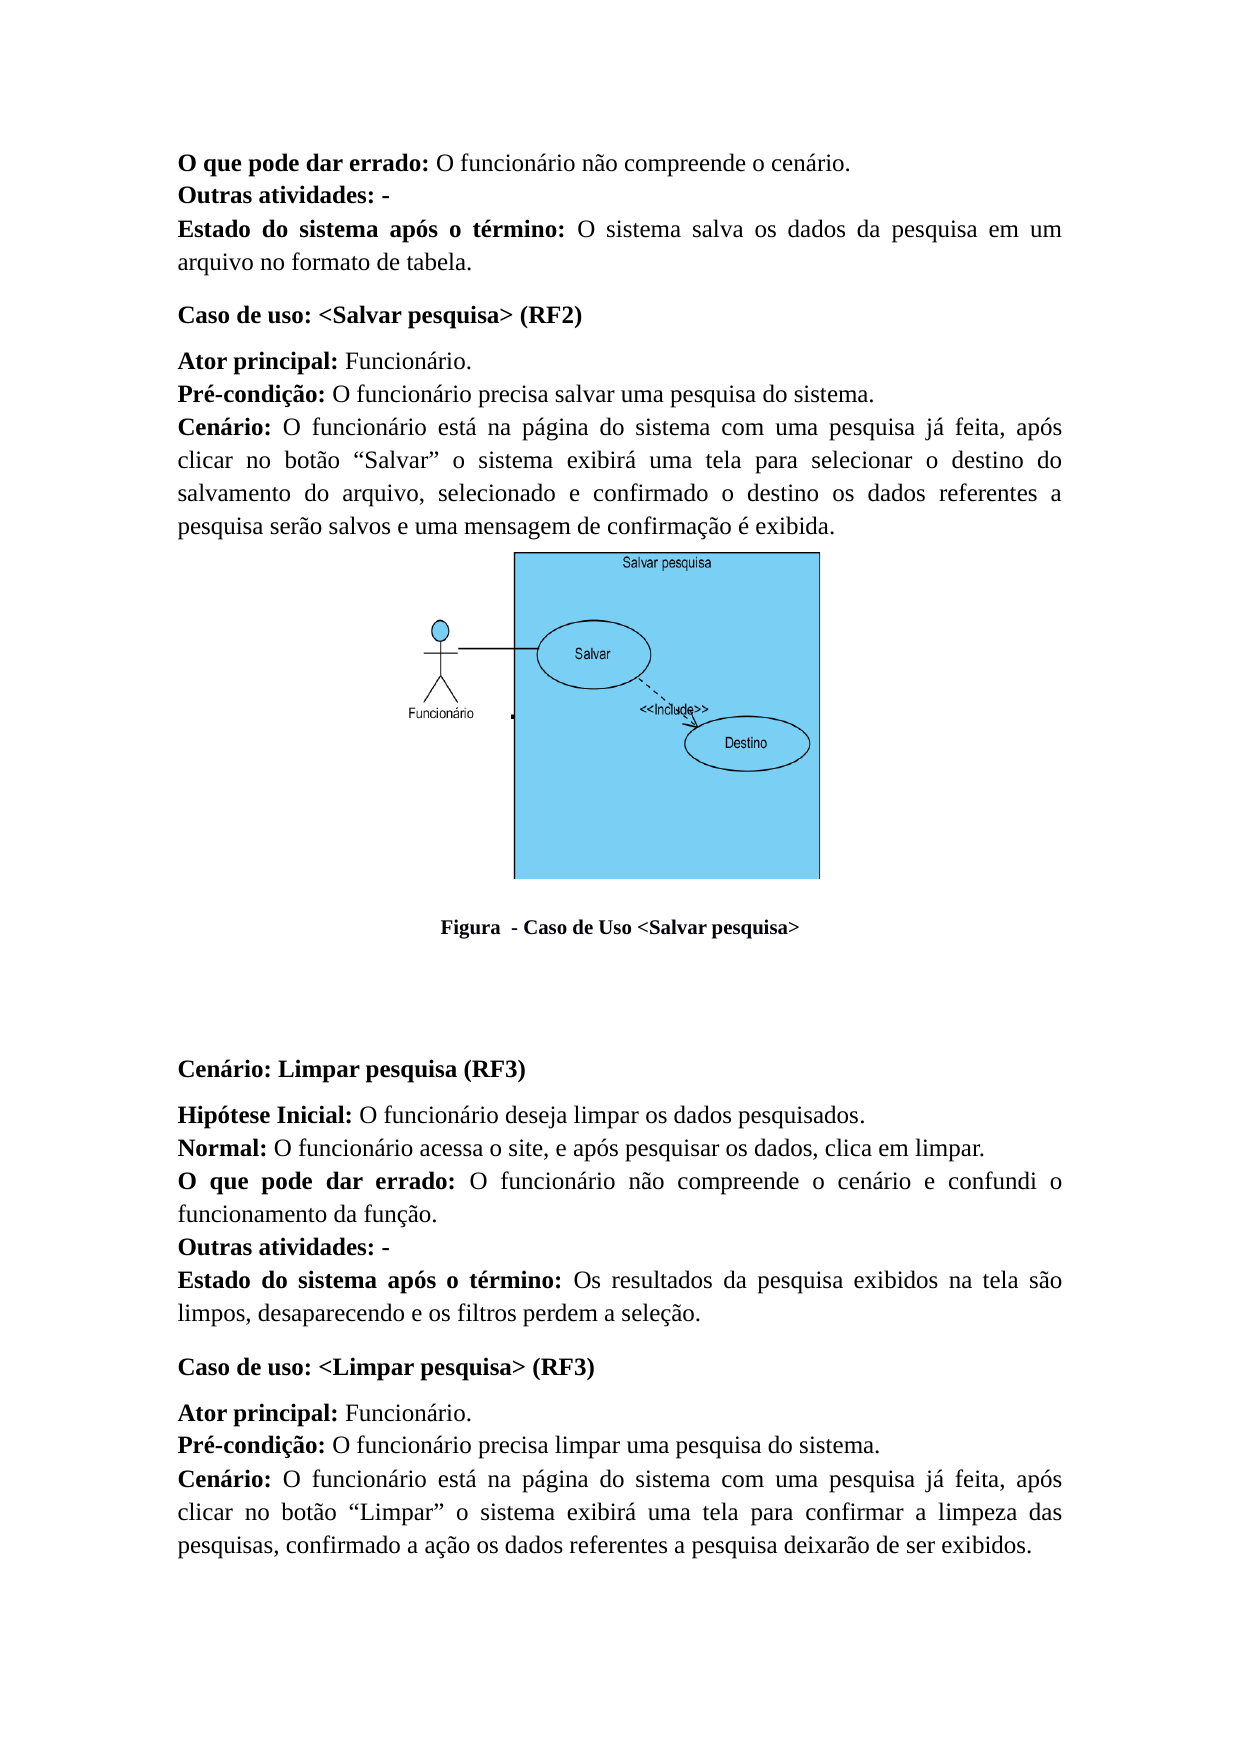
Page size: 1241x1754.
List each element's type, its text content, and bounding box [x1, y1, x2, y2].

text O que pode dar errado: O funcionário não compreende o cenário. [177, 148, 1063, 176]
text O que pode dar errado: O funcionário não compreende o cenário e confundi o funcionamento da função. [177, 1166, 1063, 1228]
text Normal: O funcionário acessa o site, e após pesquisar os dados, clica em limpar. [177, 1133, 1063, 1162]
text Estado do sistema após o término: O sistema salva os dados da pesquisa em um arquivo no formato de tabela. [177, 214, 1063, 275]
text Hipótese Inicial: O funcionário deseja limpar os dados pesquisados. [177, 1100, 1063, 1129]
text Caso de uso: <Salvar pesquisa> (RF2) [177, 301, 1063, 329]
text Ator principal: Funcionário. [177, 346, 1063, 375]
text Pré-condição: O funcionário precisa limpar uma pesquisa do sistema. [177, 1431, 1063, 1459]
text Caso de uso: <Limpar pesquisa> (RF3) [177, 1352, 1063, 1381]
text Outras atividades: - [177, 181, 1063, 209]
text Figura - Caso de Uso <Salvar pesquisa> [177, 915, 1063, 939]
text Ator principal: Funcionário. [177, 1398, 1063, 1426]
text Outras atividades: - [177, 1232, 1063, 1261]
text Estado do sistema após o término: Os resultados da pesquisa exibidos na tela são limpos, desaparecendo e os filtros perdem a seleção. [177, 1265, 1063, 1327]
text Cenário: O funcionário está na página do sistema com uma pesquisa já feita, após clicar no botão “Salvar” o sistema exibirá uma tela para selecionar o destino do salvamento do arquivo, selecionado e confirmado o destino os dados referentes a pesquisa serão salvos e uma mensagem de confirmação é exibida. [177, 412, 1063, 540]
text Pré-condição: O funcionário precisa salvar uma pesquisa do sistema. [177, 379, 1063, 408]
text Cenário: Limpar pesquisa (RF3) [177, 1054, 1063, 1083]
text Cenário: O funcionário está na página do sistema com uma pesquisa já feita, após clicar no botão “Limpar” o sistema exibirá uma tela para confirmar a limpeza das pesquisas, confirmado a ação os dados referentes a pesquisa deixarão de ser exibidos. [177, 1464, 1063, 1558]
